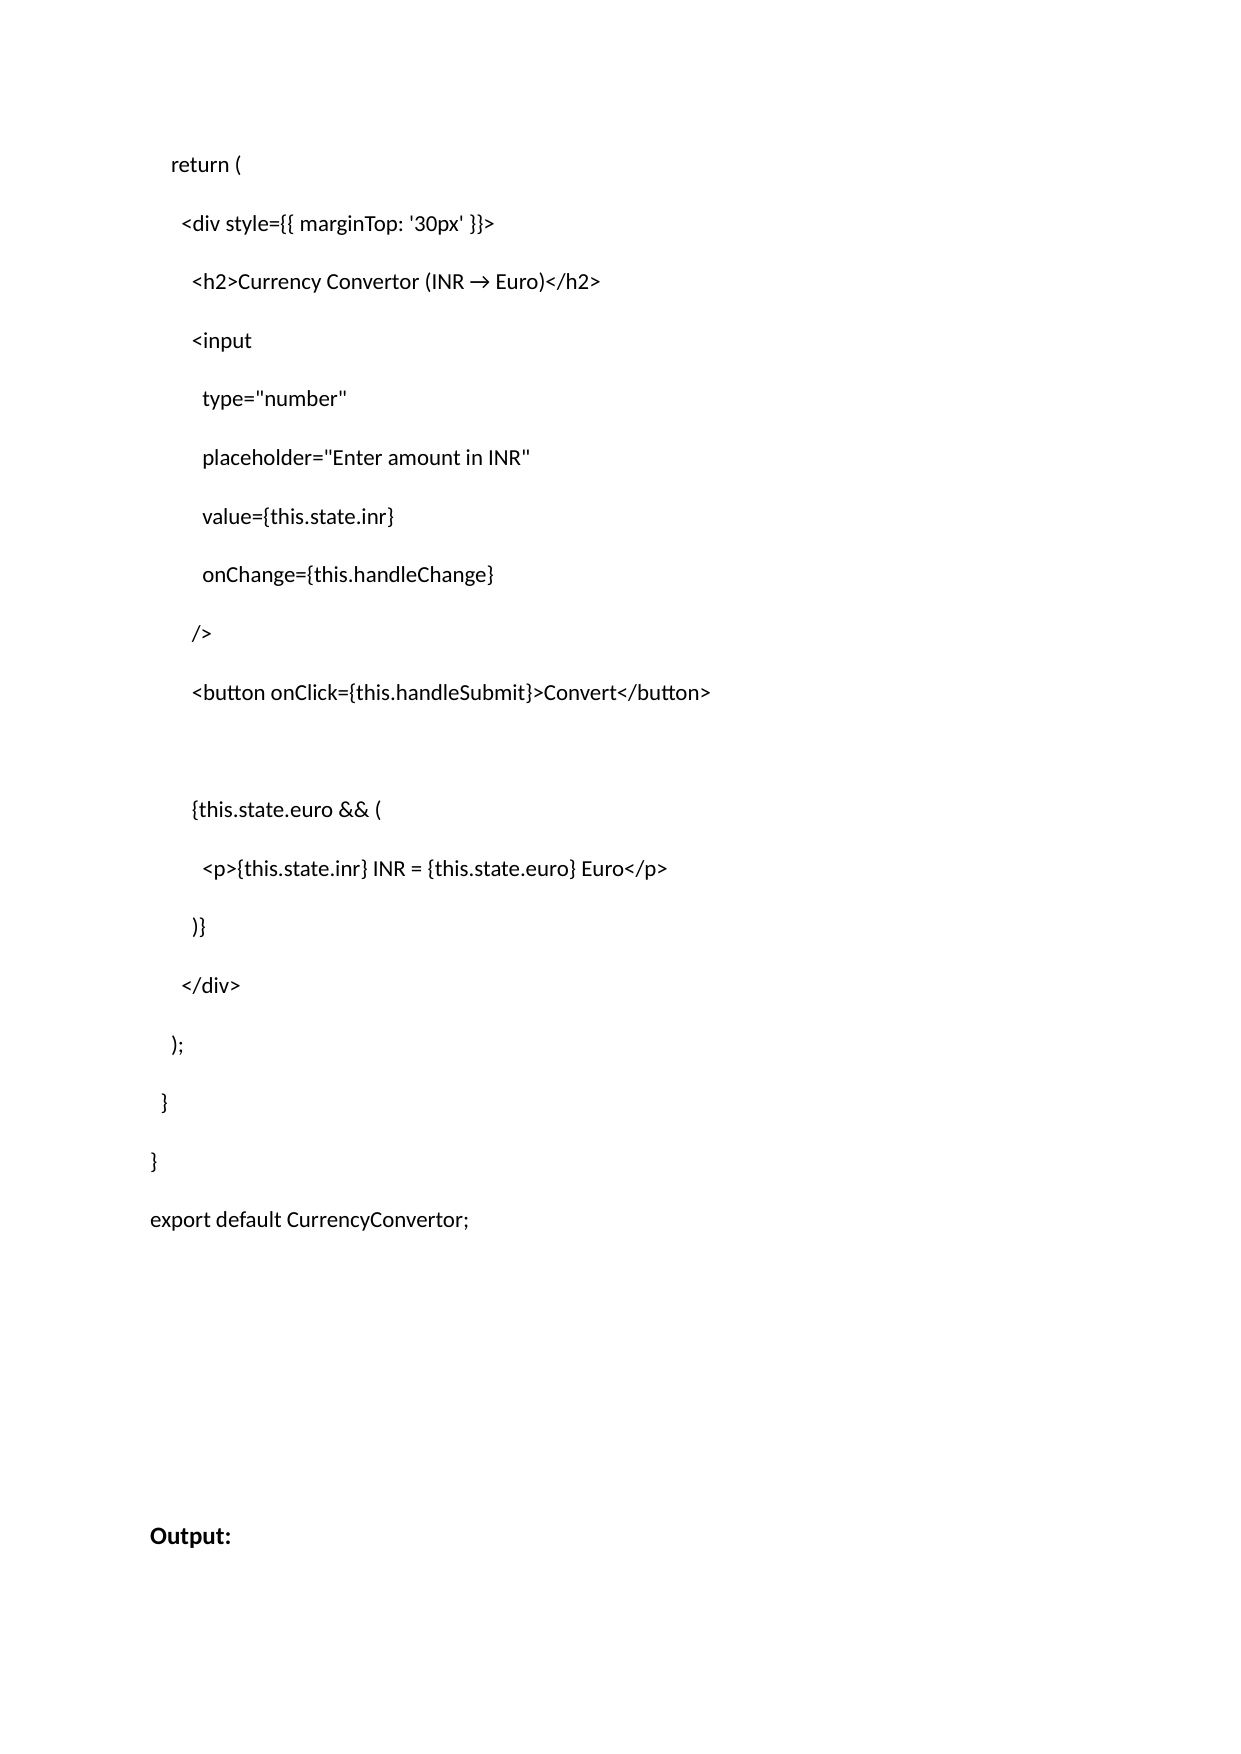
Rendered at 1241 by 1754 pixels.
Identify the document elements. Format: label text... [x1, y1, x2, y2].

text <h2>Currency Convertor (INR → Euro)</h2> [150, 267, 1090, 295]
text export default CurrencyConvertor; [150, 1206, 1090, 1234]
text /> [150, 619, 1090, 647]
text type="number" [150, 384, 1090, 413]
text <div style={{ marginTop: '30px' }}> [150, 209, 1090, 237]
text Output: [150, 1520, 1090, 1550]
text } [150, 1088, 1090, 1116]
text } [150, 1147, 1090, 1175]
text <input [150, 326, 1090, 354]
text return ( [150, 150, 1090, 178]
text )} [150, 912, 1090, 940]
text ); [150, 1030, 1090, 1058]
text value={this.state.inr} [150, 502, 1090, 530]
text onChange={this.handleChange} [150, 561, 1090, 588]
text {this.state.euro && ( [150, 795, 1090, 823]
text </div> [150, 971, 1090, 999]
text placeholder="Enter amount in INR" [150, 443, 1090, 471]
text <button onClick={this.handleSubmit}>Convert</button> [150, 678, 1090, 706]
text <p>{this.state.inr} INR = {this.state.euro} Euro</p> [150, 854, 1090, 882]
